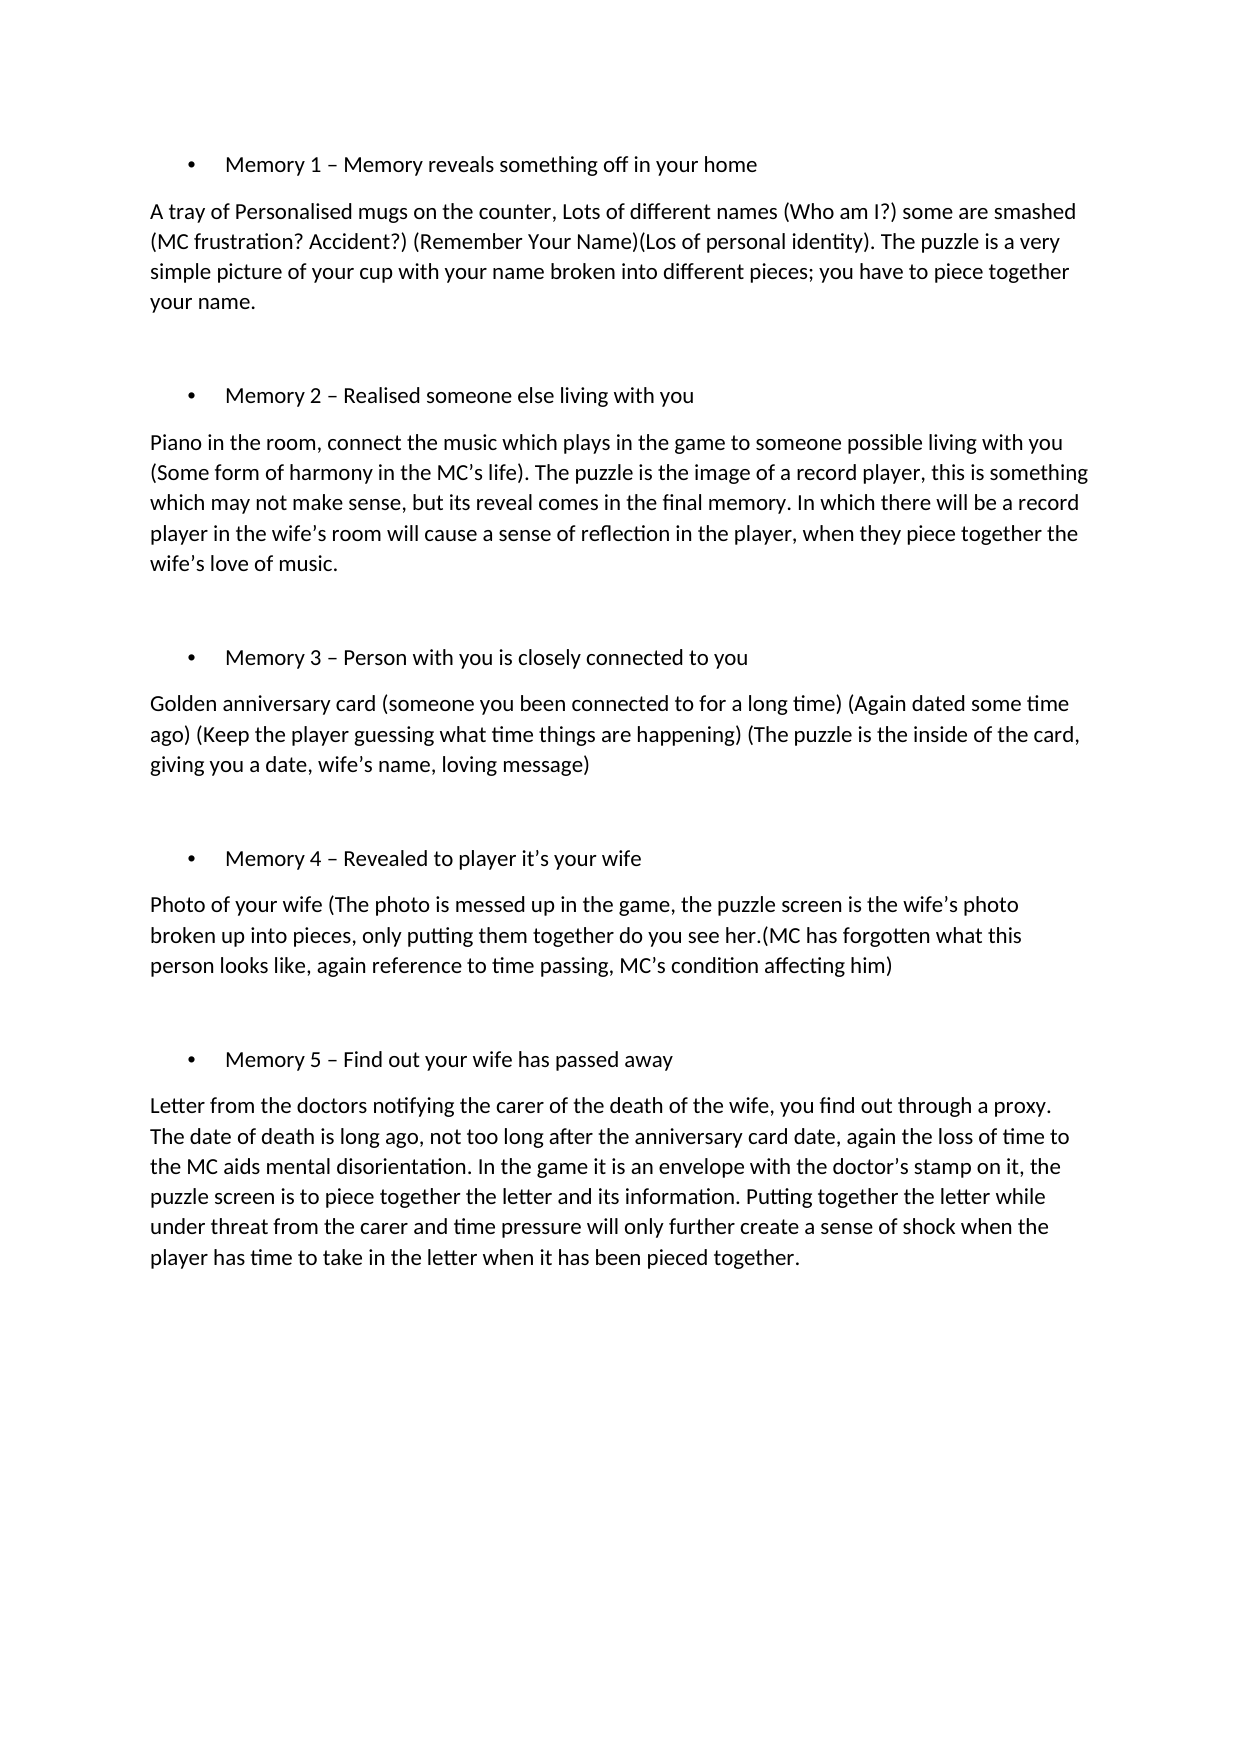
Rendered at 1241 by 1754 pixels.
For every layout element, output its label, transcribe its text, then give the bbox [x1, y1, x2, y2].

text Golden anniversary card (someone you been connected to for a long time) (Again dated some time ago) (Keep the player guessing what time things are happening) (The puzzle is the inside of the card, giving you a date, wife’s name, loving message) [150, 689, 1090, 778]
list Memory 5 – Find out your wife has passed away [187, 1045, 1090, 1073]
text Photo of your wife (The photo is messed up in the game, the puzzle screen is the wife’s photo broken up into pieces, only putting them together do you see her.(MC has forgotten what this person looks like, again reference to time passing, MC’s condition affecting him) [150, 891, 1090, 979]
list Memory 3 – Person with you is closely connected to you [187, 643, 1090, 671]
list Memory 1 – Memory reveals something off in your home [187, 150, 1090, 178]
list Memory 4 – Revealed to player it’s your wife [187, 844, 1090, 872]
text Letter from the doctors notifying the carer of the death of the wife, you find out through a proxy. The date of death is long ago, not too long after the anniversary card date, again the loss of time to the MC aids mental disorientation. In the game it is an envelope with the doctor’s stamp on it, the puzzle screen is to piece together the letter and its information. Putting together the letter while under threat from the carer and time pressure will only further create a sense of shock when the player has time to take in the letter when it has been pieced together. [150, 1092, 1090, 1271]
list Memory 2 – Realised someone else living with you [187, 381, 1090, 409]
text Piano in the room, connect the music which plays in the game to someone possible living with you (Some form of harmony in the MC’s life). The puzzle is the image of a record player, this is something which may not make sense, but its reveal comes in the final memory. In which there will be a record player in the wife’s room will cause a sense of reflection in the player, when they piece together the wife’s love of music. [150, 428, 1090, 577]
text A tray of Personalised mugs on the counter, Lots of different names (Who am I?) some are smashed (MC frustration? Accident?) (Remember Your Name)(Los of personal identity). The puzzle is a very simple picture of your cup with your name broken into different pieces; you have to piece together your name. [150, 197, 1090, 316]
